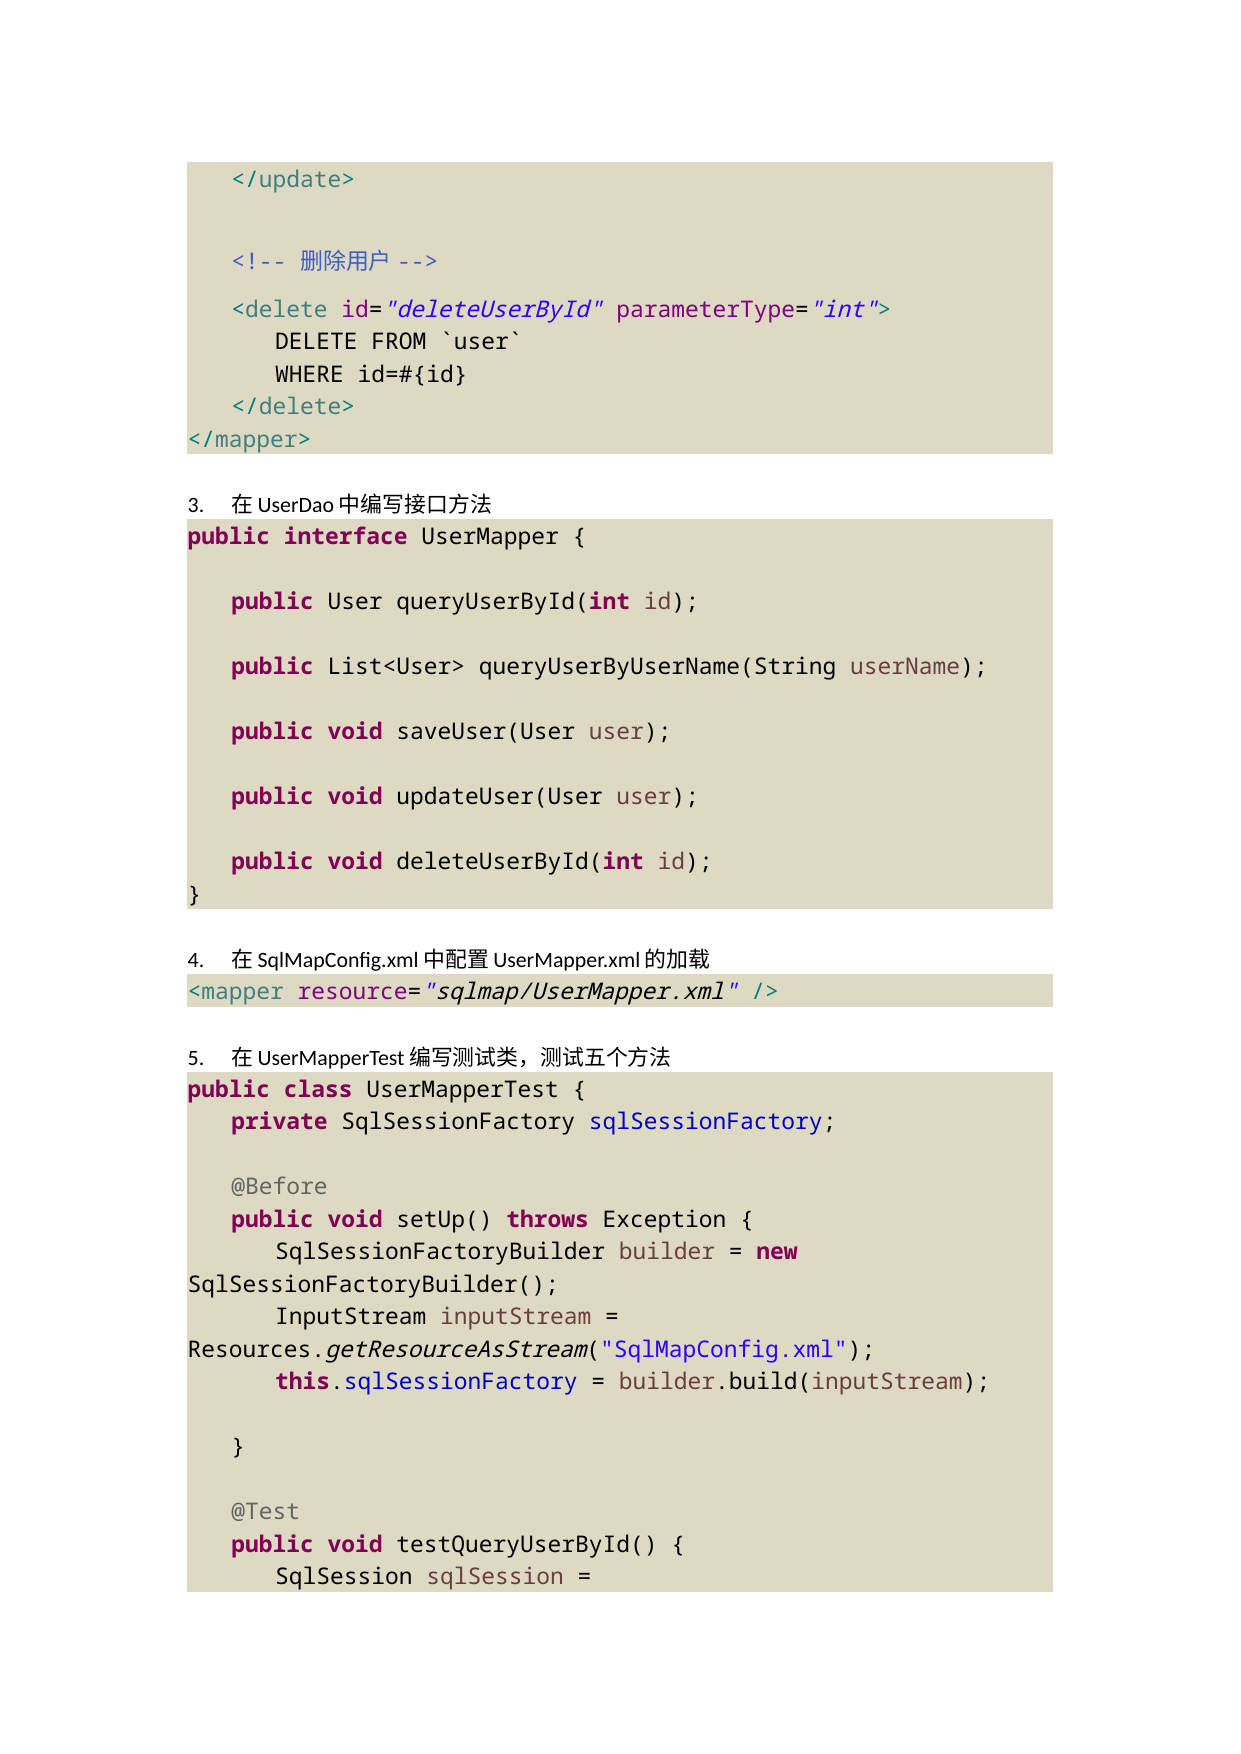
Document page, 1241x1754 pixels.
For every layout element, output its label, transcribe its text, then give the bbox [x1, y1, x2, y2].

text @Before [187, 1169, 1053, 1202]
text private SqlSessionFactory sqlSessionFactory; [187, 1104, 1053, 1137]
text this.sqlSessionFactory = builder.build(inputStream); [187, 1364, 1053, 1397]
text </mapper> [187, 422, 1053, 454]
text <!-- 删除用户 --> [187, 227, 1053, 292]
text public List<User> queryUserByUserName(String userName); [187, 649, 1053, 682]
text public void saveUser(User user); [187, 714, 1053, 747]
text public void testQueryUserById() { [187, 1527, 1053, 1559]
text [187, 1559, 1053, 1592]
text @Test [187, 1494, 1053, 1527]
text public class UserMapperTest { [187, 1072, 1053, 1104]
list 在SqlMapConfig.xml中配置UserMapper.xml的加载 [187, 942, 1053, 974]
list 在UserMapperTest编写测试类，测试五个方法 [187, 1039, 1053, 1072]
text WHERE id=#{id} [187, 357, 1053, 389]
text <mapper resource="sqlmap/UserMapper.xml" /> [187, 974, 1053, 1007]
text SqlSessionFactoryBuilder builder = new SqlSessionFactoryBuilder(); [187, 1234, 1053, 1299]
text public void setUp() throws Exception { [187, 1202, 1053, 1234]
text </delete> [187, 389, 1053, 422]
text public User queryUserById(int id); [187, 584, 1053, 617]
text public void deleteUserById(int id); [187, 844, 1053, 877]
text InputStream inputStream = Resources.getResourceAsStream("SqlMapConfig.xml"); [187, 1299, 1053, 1364]
text public void updateUser(User user); [187, 779, 1053, 812]
text DELETE FROM `user` [187, 324, 1053, 357]
text } [187, 877, 1053, 909]
list 在UserDao中编写接口方法 [187, 487, 1053, 519]
text public interface UserMapper { [187, 519, 1053, 552]
text <delete id="deleteUserById" parameterType="int"> [187, 292, 1053, 324]
text </update> [187, 162, 1053, 194]
text } [187, 1429, 1053, 1462]
